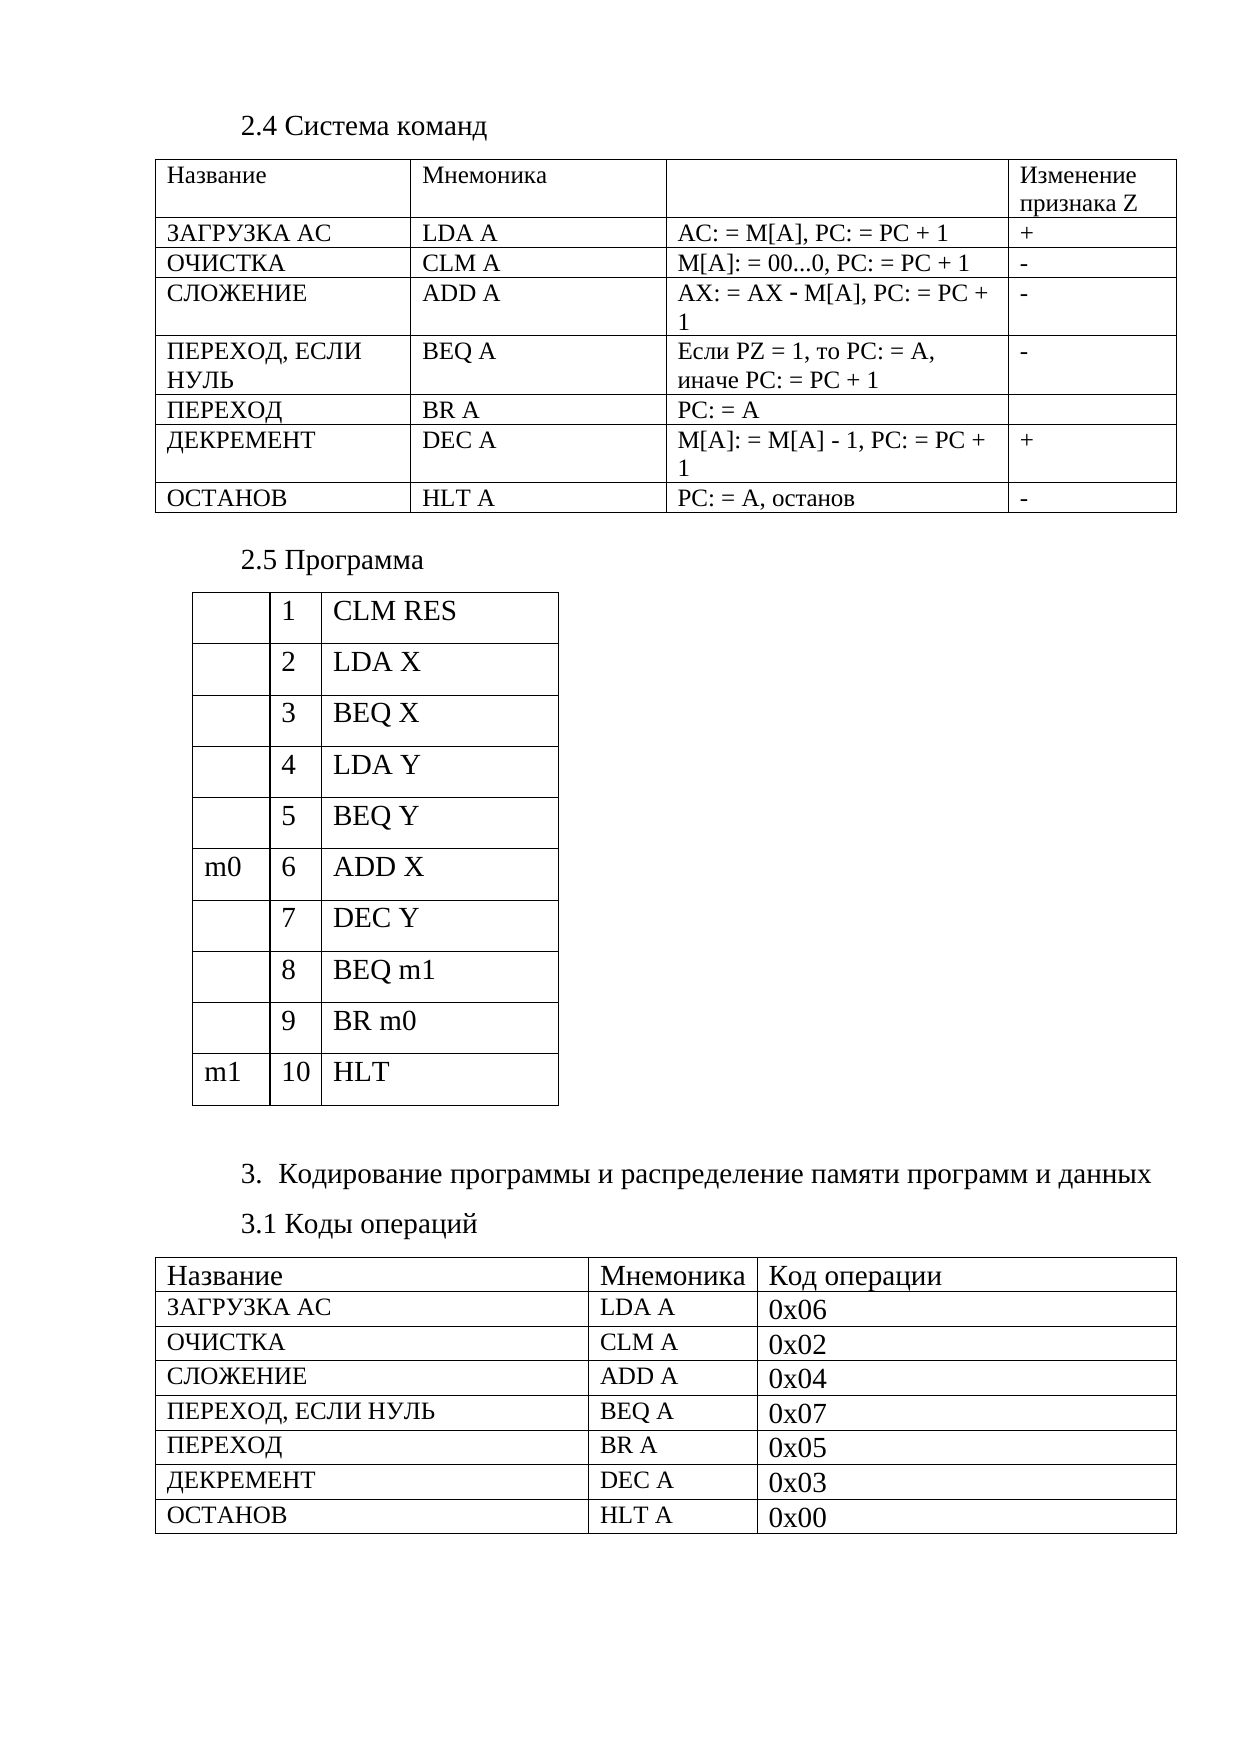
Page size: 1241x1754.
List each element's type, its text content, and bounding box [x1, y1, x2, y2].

table_header [667, 160, 1008, 217]
table_cell ADD X [322, 849, 558, 899]
table_header Название [156, 1258, 588, 1291]
list Кодирование программы и распределение памяти программ и данных [241, 1156, 1165, 1189]
table_cell ПЕРЕХОД [156, 1431, 588, 1464]
table_cell 3 [271, 696, 321, 746]
table_cell 0x03 [758, 1465, 1176, 1499]
table_cell ЗАГРУЗКА АС [156, 1292, 588, 1326]
table_cell BEQ m1 [322, 952, 558, 1002]
table_cell CLM A [411, 248, 666, 277]
table_cell - [1009, 248, 1176, 277]
table_cell + [1009, 425, 1176, 482]
table_header Название [156, 160, 410, 217]
table_cell LDA Y [322, 747, 558, 797]
table_cell [193, 747, 269, 797]
table_cell СЛОЖЕНИЕ [156, 1361, 588, 1395]
table_cell BR A [411, 395, 666, 424]
table_cell [193, 798, 269, 848]
table_cell 5 [271, 798, 321, 848]
table_cell - [1009, 483, 1176, 512]
list Программа [241, 542, 1165, 575]
table_cell 0x06 [758, 1292, 1176, 1326]
table_cell BEQ Y [322, 798, 558, 848]
table_cell 8 [271, 952, 321, 1002]
table_cell 0x00 [758, 1500, 1176, 1533]
table_cell Если PZ = 1, то PC: = A, иначе PC: = PC + 1 [667, 336, 1008, 394]
table_cell 4 [271, 747, 321, 797]
table_cell PC: = A [667, 395, 1008, 424]
table_cell [193, 696, 269, 746]
table_cell BEQ X [322, 696, 558, 746]
table_cell ДЕКРЕМЕНТ [156, 1465, 588, 1499]
table_cell HLT A [589, 1500, 757, 1533]
table_cell m1 [193, 1054, 269, 1104]
list Коды операций [241, 1206, 1165, 1240]
table_cell + [1009, 218, 1176, 247]
table_cell 0x07 [758, 1396, 1176, 1429]
table_cell DEC Y [322, 901, 558, 951]
table_cell 7 [271, 901, 321, 951]
table_cell M[A]: = 00...0, PC: = PC + 1 [667, 248, 1008, 277]
table_header Изменение признака Z [1009, 160, 1176, 217]
table_cell [193, 644, 269, 694]
table_header Код операции [758, 1258, 1176, 1291]
table_cell HLT A [411, 483, 666, 512]
table_cell - [1009, 278, 1176, 335]
table_cell LDA A [411, 218, 666, 247]
table_cell BEQ A [589, 1396, 757, 1429]
table_header Мнемоника [589, 1258, 757, 1291]
table_header 1 [271, 593, 321, 643]
table_header CLM RES [322, 593, 558, 643]
table_cell ADD A [589, 1361, 757, 1395]
table_cell 0x05 [758, 1431, 1176, 1464]
table_cell AC: = M[A], PC: = PC + 1 [667, 218, 1008, 247]
table_cell [193, 901, 269, 951]
table_cell ЗАГРУЗКА АС [156, 218, 410, 247]
table_header [193, 593, 269, 643]
table_cell ПЕРЕХОД [156, 395, 410, 424]
table_cell BR A [589, 1431, 757, 1464]
table_cell ОСТАНОВ [156, 1500, 588, 1533]
table_cell ОЧИСТКА [156, 248, 410, 277]
table_cell 2 [271, 644, 321, 694]
table_cell ДЕКРЕМЕНТ [156, 425, 410, 482]
table_cell - [1009, 336, 1176, 394]
table_cell BR m0 [322, 1003, 558, 1053]
table_cell ПЕРЕХОД, ЕСЛИ НУЛЬ [156, 1396, 588, 1429]
table_cell ОСТАНОВ [156, 483, 410, 512]
table_cell CLM A [589, 1327, 757, 1360]
table_cell ADD A [411, 278, 666, 335]
table_cell 9 [271, 1003, 321, 1053]
table_cell LDA X [322, 644, 558, 694]
table_cell ОЧИСТКА [156, 1327, 588, 1360]
table_cell 6 [271, 849, 321, 899]
table_cell 0x02 [758, 1327, 1176, 1360]
table_cell AX: = AX M[A], PC: = PC + 1 [667, 278, 1008, 335]
table_cell СЛОЖЕНИЕ [156, 278, 410, 335]
table_cell HLT [322, 1054, 558, 1104]
table_cell DEC A [411, 425, 666, 482]
table_cell PC: = A, останов [667, 483, 1008, 512]
table_header Мнемоника [411, 160, 666, 217]
table_cell BEQ A [411, 336, 666, 394]
table_cell m0 [193, 849, 269, 899]
table_cell M[A]: = M[A] - 1, PC: = PC + 1 [667, 425, 1008, 482]
table_cell [193, 952, 269, 1002]
table_cell LDA A [589, 1292, 757, 1326]
table_cell 10 [271, 1054, 321, 1104]
table_cell [1009, 395, 1176, 424]
table_cell [193, 1003, 269, 1053]
table_cell ПЕРЕХОД, ЕСЛИ НУЛЬ [156, 336, 410, 394]
table_cell DEC A [589, 1465, 757, 1499]
list Система команд [241, 108, 1165, 142]
table_cell 0x04 [758, 1361, 1176, 1395]
